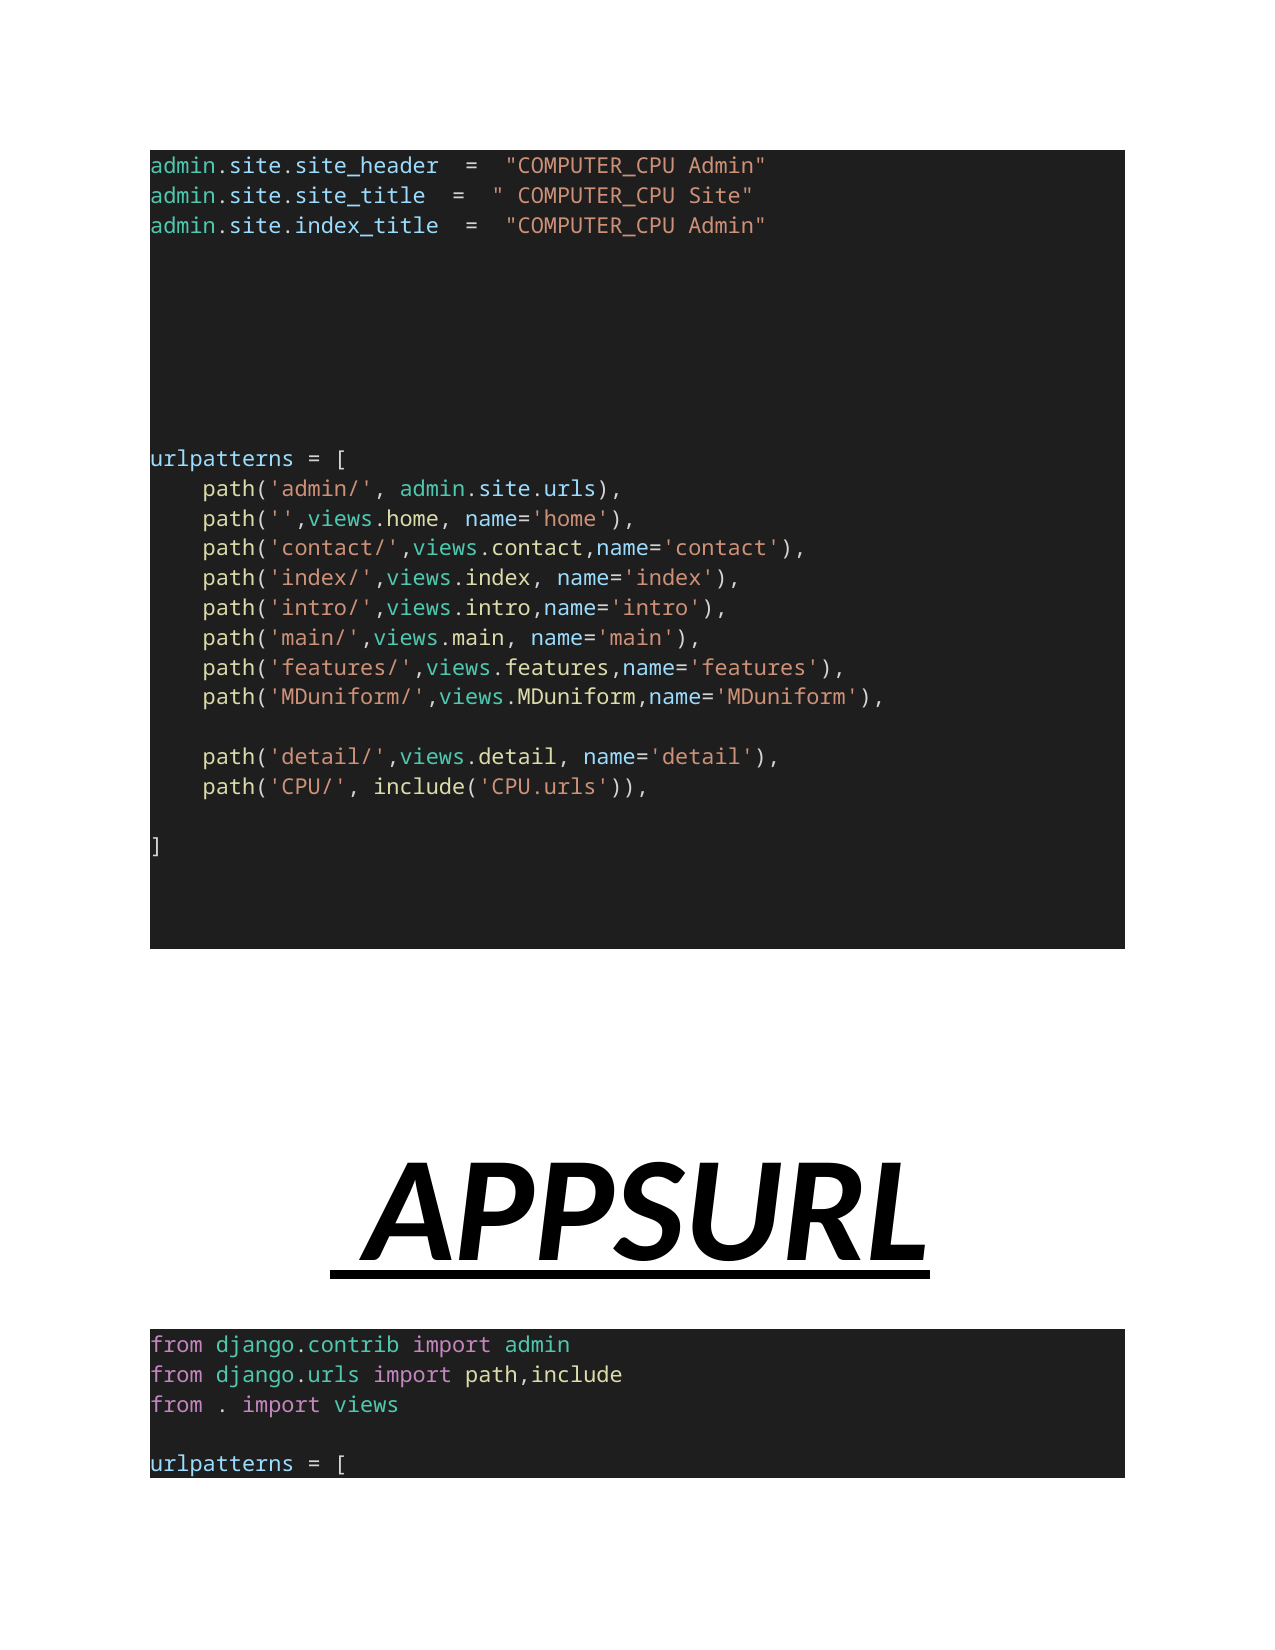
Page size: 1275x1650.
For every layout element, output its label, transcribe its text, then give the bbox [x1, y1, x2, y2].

text path('MDuniform/',views.MDuniform,name='MDuniform'), [150, 681, 1125, 711]
text path('intro/',views.intro,name='intro'), [150, 592, 1125, 622]
text path('contact/',views.contact,name='contact'), [150, 532, 1125, 562]
text urlpatterns = [ [150, 443, 1125, 473]
text path('admin/', admin.site.urls), [150, 473, 1125, 503]
text APPSURL [150, 1115, 1125, 1298]
text urlpatterns = [ [150, 1448, 1125, 1478]
text from django.urls import path,include [150, 1359, 1125, 1389]
text from django.contrib import admin [150, 1329, 1125, 1359]
text path('features/',views.features,name='features'), [150, 652, 1125, 681]
text path('detail/',views.detail, name='detail'), [150, 741, 1125, 771]
text from . import views [150, 1389, 1125, 1418]
text path('CPU/', include('CPU.urls')), [150, 771, 1125, 801]
text ] [150, 830, 1125, 860]
text path('index/',views.index, name='index'), [150, 562, 1125, 592]
text admin.site.index_title = "COMPUTER_CPU Admin" [150, 209, 1125, 239]
text path('',views.home, name='home'), [150, 503, 1125, 532]
text path('main/',views.main, name='main'), [150, 622, 1125, 652]
text admin.site.site_header = "COMPUTER_CPU Admin" [150, 150, 1125, 180]
text admin.site.site_title = " COMPUTER_CPU Site" [150, 180, 1125, 209]
